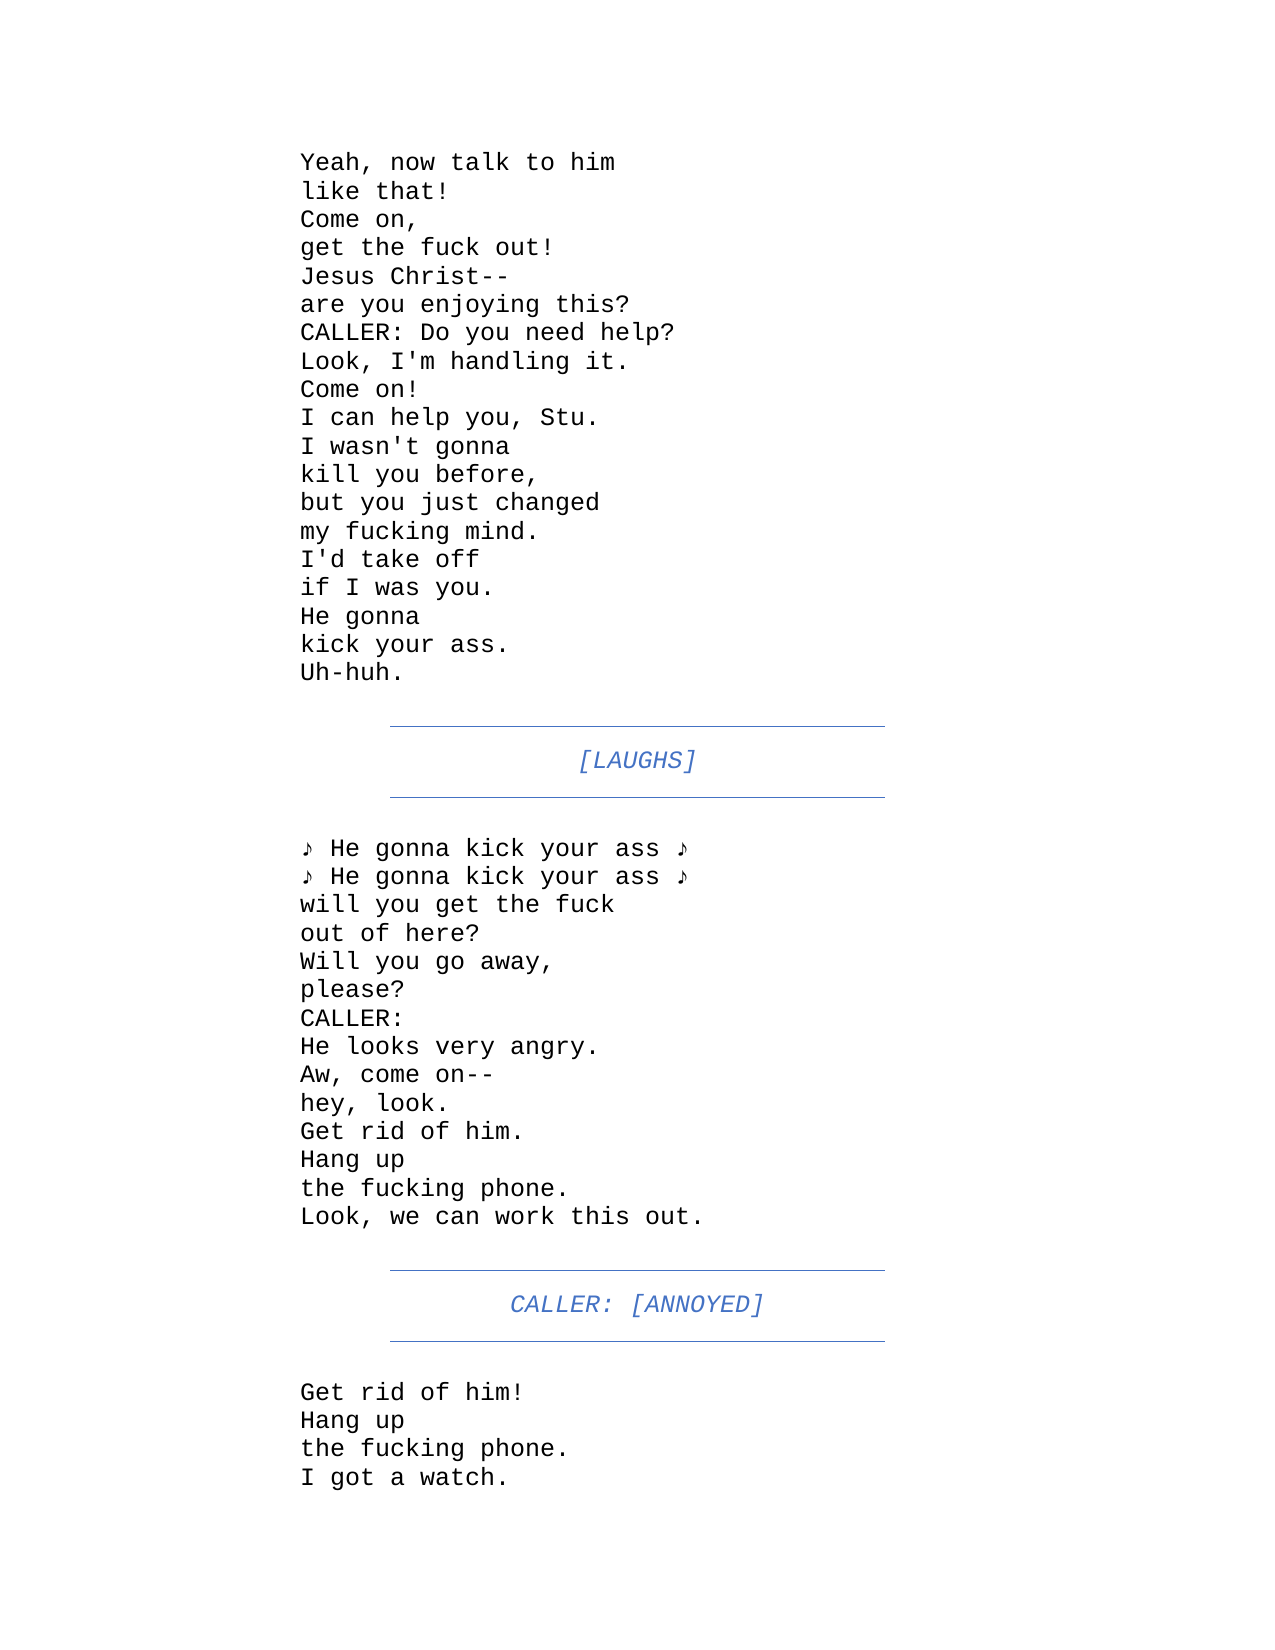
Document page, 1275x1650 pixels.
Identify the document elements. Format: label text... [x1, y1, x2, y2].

text He looks very angry. [300, 1034, 975, 1062]
text Get rid of him! [300, 1379, 975, 1407]
text but you just changed [300, 490, 975, 518]
text CALLER: [300, 1005, 975, 1034]
text out of here? [300, 920, 975, 949]
text the fucking phone. [300, 1175, 975, 1204]
text Hang up [300, 1407, 975, 1436]
text my fucking mind. [300, 518, 975, 547]
text if I was you. [300, 575, 975, 603]
text [LAUGHS] [390, 727, 885, 797]
text Uh-huh. [300, 660, 975, 688]
text Get rid of him. [300, 1119, 975, 1147]
text Hang up [300, 1147, 975, 1175]
text kick your ass. [300, 632, 975, 660]
text get the fuck out! [300, 235, 975, 263]
text kill you before, [300, 462, 975, 490]
text CALLER: Do you need help? [300, 320, 975, 348]
text Come on! [300, 377, 975, 405]
text Will you go away, [300, 949, 975, 977]
text ♪ He gonna kick your ass ♪ [300, 835, 975, 864]
text CALLER: [ANNOYED] [390, 1271, 885, 1341]
text Look, I'm handling it. [300, 348, 975, 377]
text I got a watch. [300, 1464, 975, 1492]
text I can help you, Stu. [300, 405, 975, 433]
text Look, we can work this out. [300, 1204, 975, 1232]
text the fucking phone. [300, 1436, 975, 1464]
text please? [300, 977, 975, 1005]
text hey, look. [300, 1090, 975, 1119]
text are you enjoying this? [300, 292, 975, 320]
text Jesus Christ-- [300, 263, 975, 292]
text ♪ He gonna kick your ass ♪ [300, 864, 975, 892]
text Come on, [300, 207, 975, 235]
text I wasn't gonna [300, 433, 975, 462]
text He gonna [300, 603, 975, 632]
text will you get the fuck [300, 892, 975, 920]
text like that! [300, 178, 975, 207]
text Aw, come on-- [300, 1062, 975, 1090]
text I'd take off [300, 547, 975, 575]
text Yeah, now talk to him [300, 150, 975, 178]
